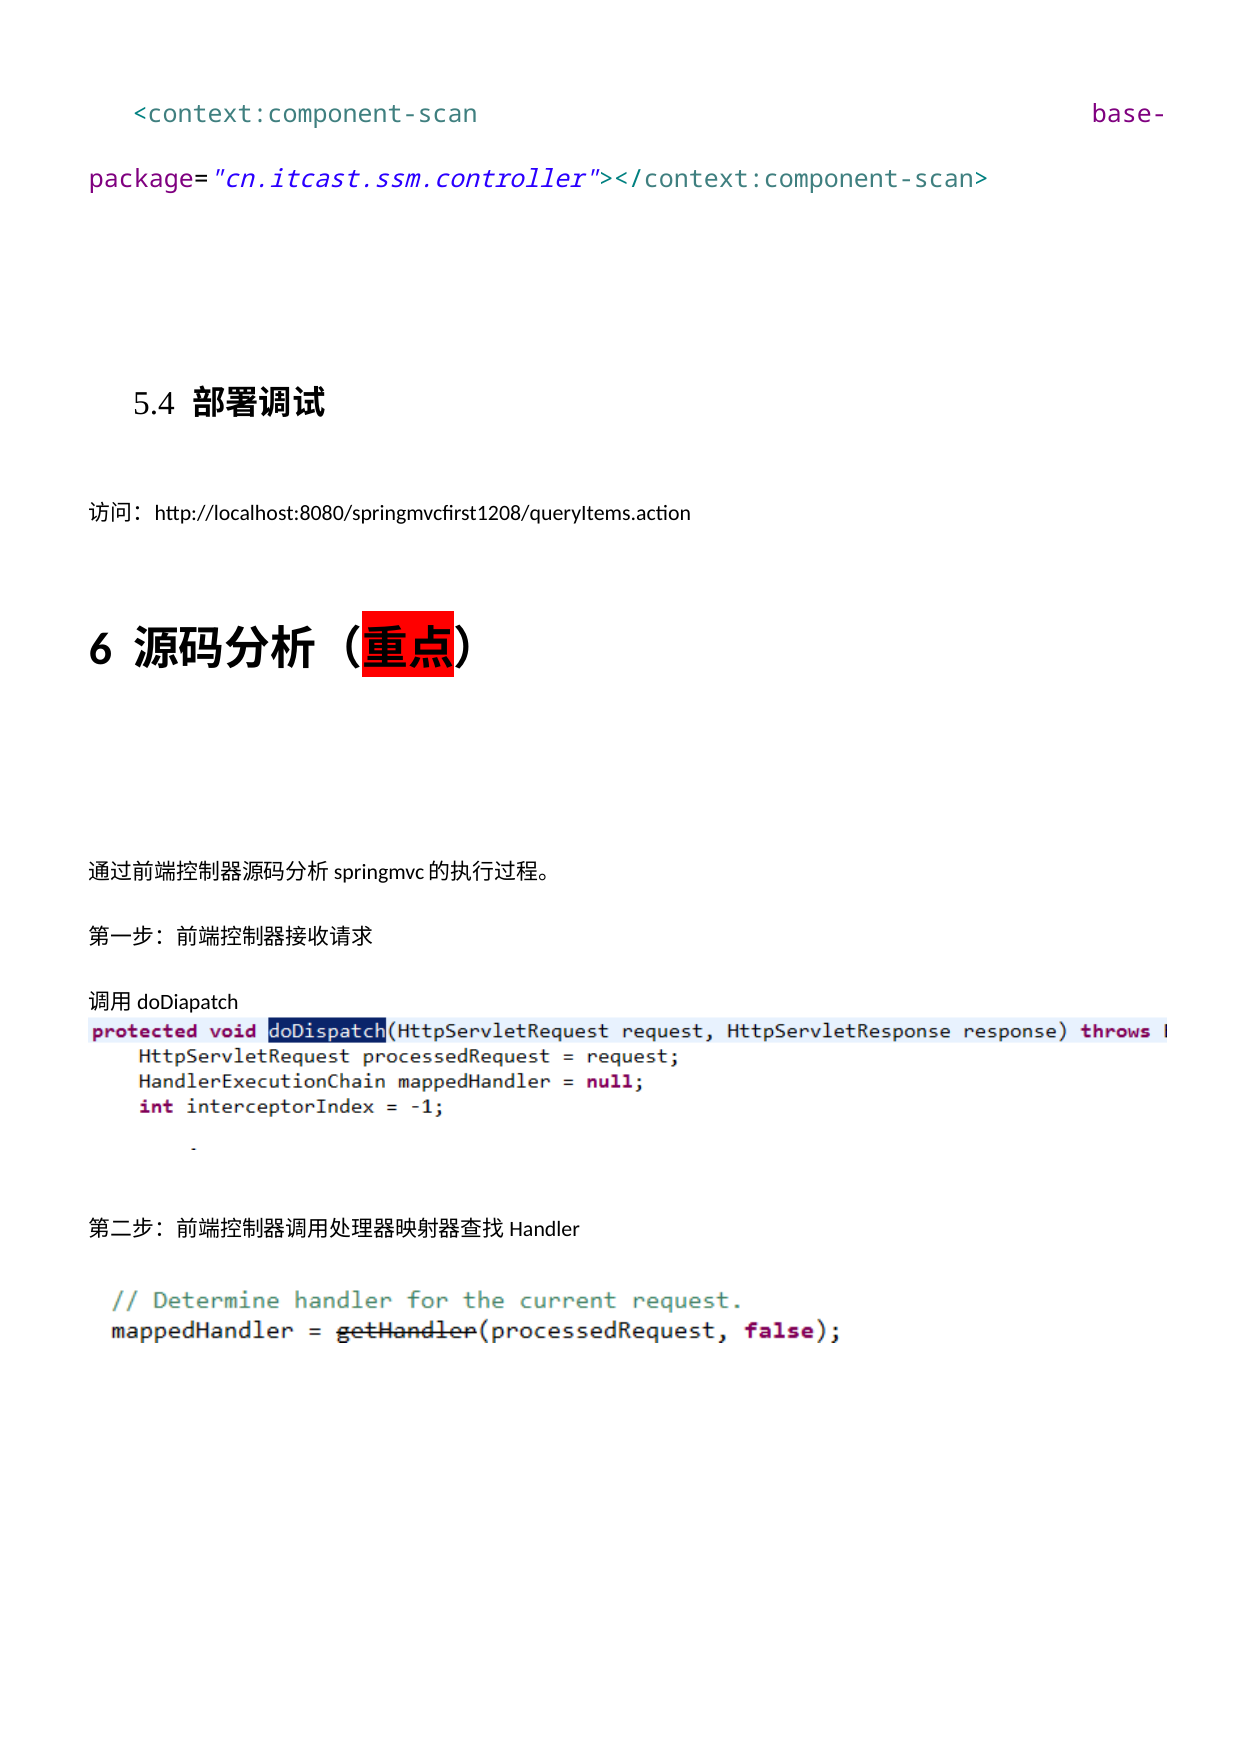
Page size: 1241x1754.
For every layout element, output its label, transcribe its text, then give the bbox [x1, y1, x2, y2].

text 通过前端控制器源码分析springmvc的执行过程。 [89, 853, 1167, 886]
subtitle 源码分析（重点） [89, 595, 1167, 693]
text 访问：http://localhost:8080/springmvcfirst1208/queryItems.action [89, 495, 1167, 527]
text 第一步：前端控制器接收请求 [89, 918, 1167, 951]
picture [88, 1015, 1167, 1150]
picture [88, 1275, 960, 1343]
text 调用doDiapatch [89, 983, 1167, 1015]
subtitle 部署调试 [133, 368, 1167, 433]
text 第二步：前端控制器调用处理器映射器查找 Handler [89, 1211, 1167, 1243]
text <context:component-scan base-package="cn.itcast.ssm.controller"></context:component-scan> [89, 81, 1167, 211]
